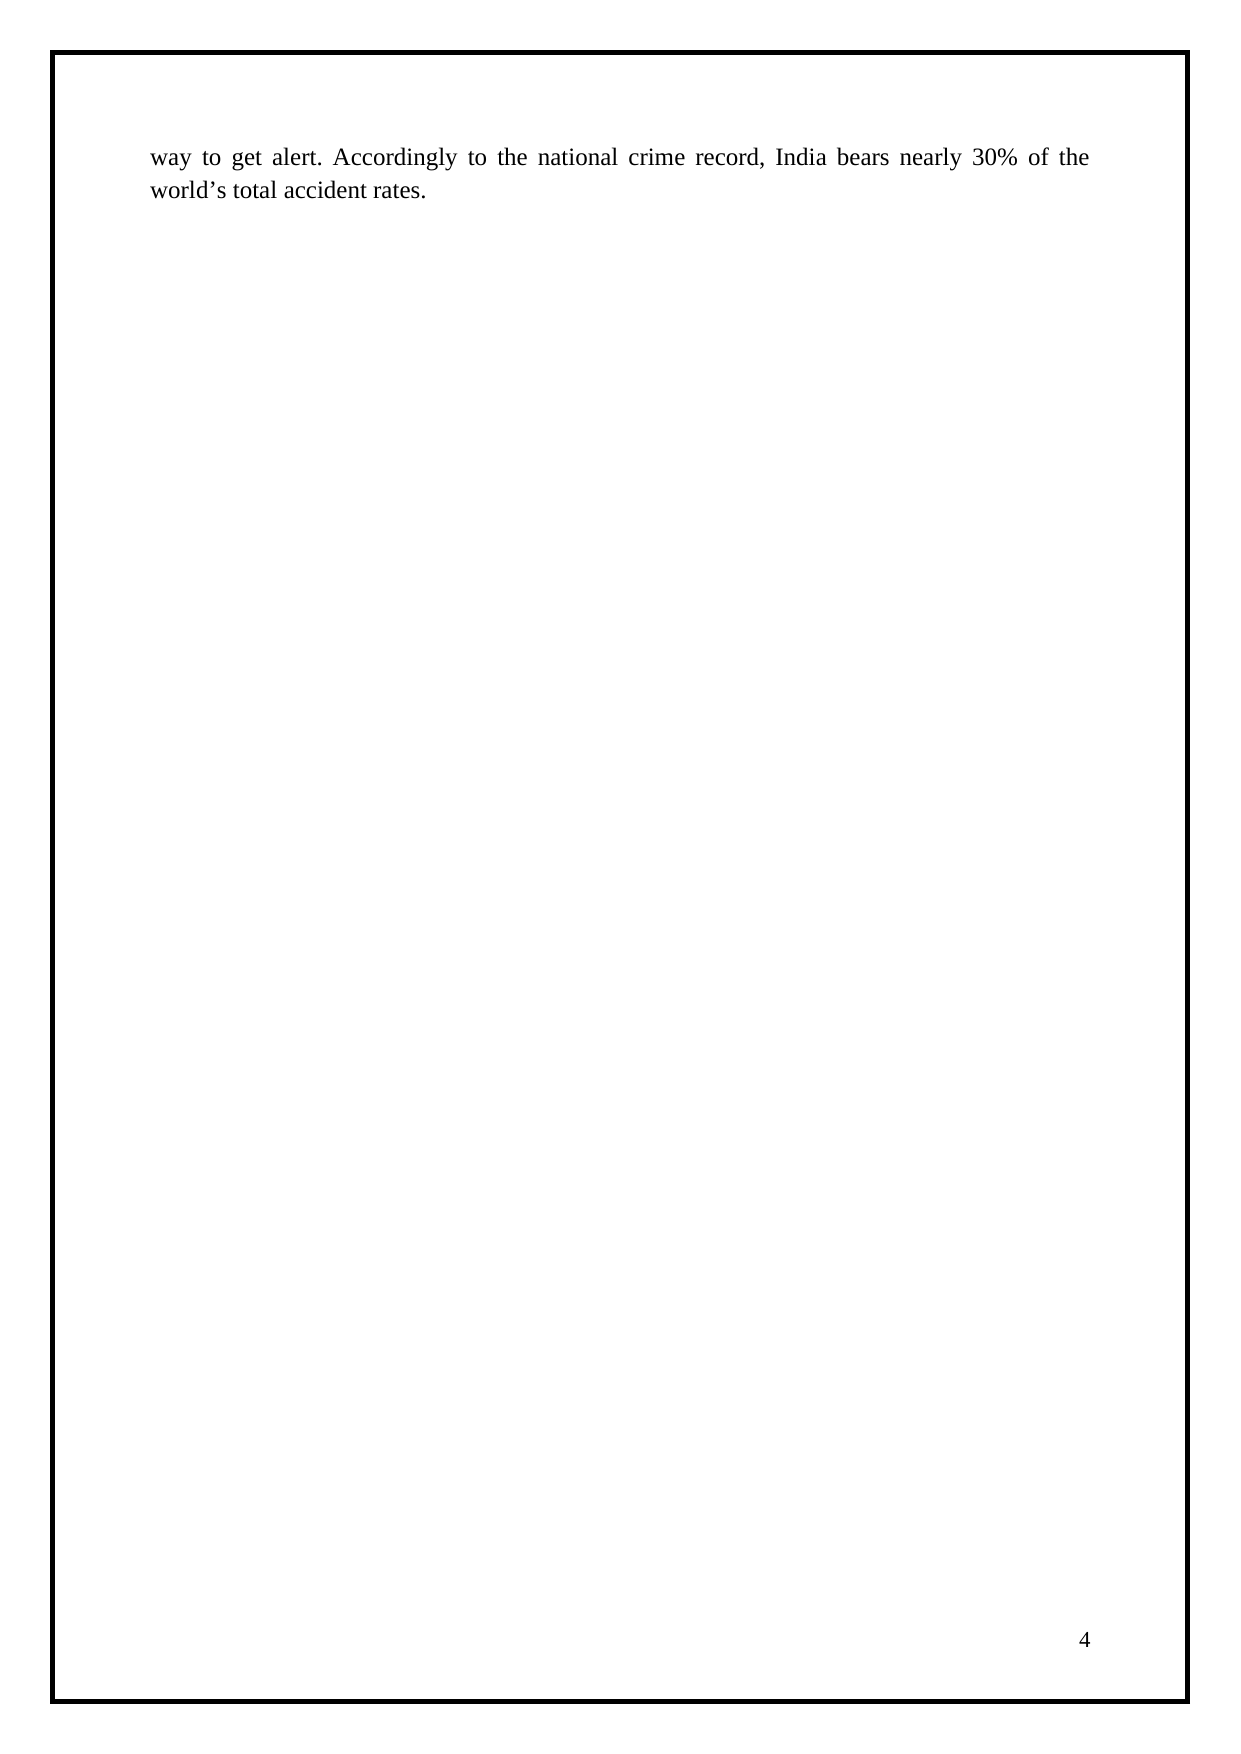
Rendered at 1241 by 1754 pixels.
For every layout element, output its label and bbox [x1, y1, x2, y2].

text [150, 142, 1090, 203]
